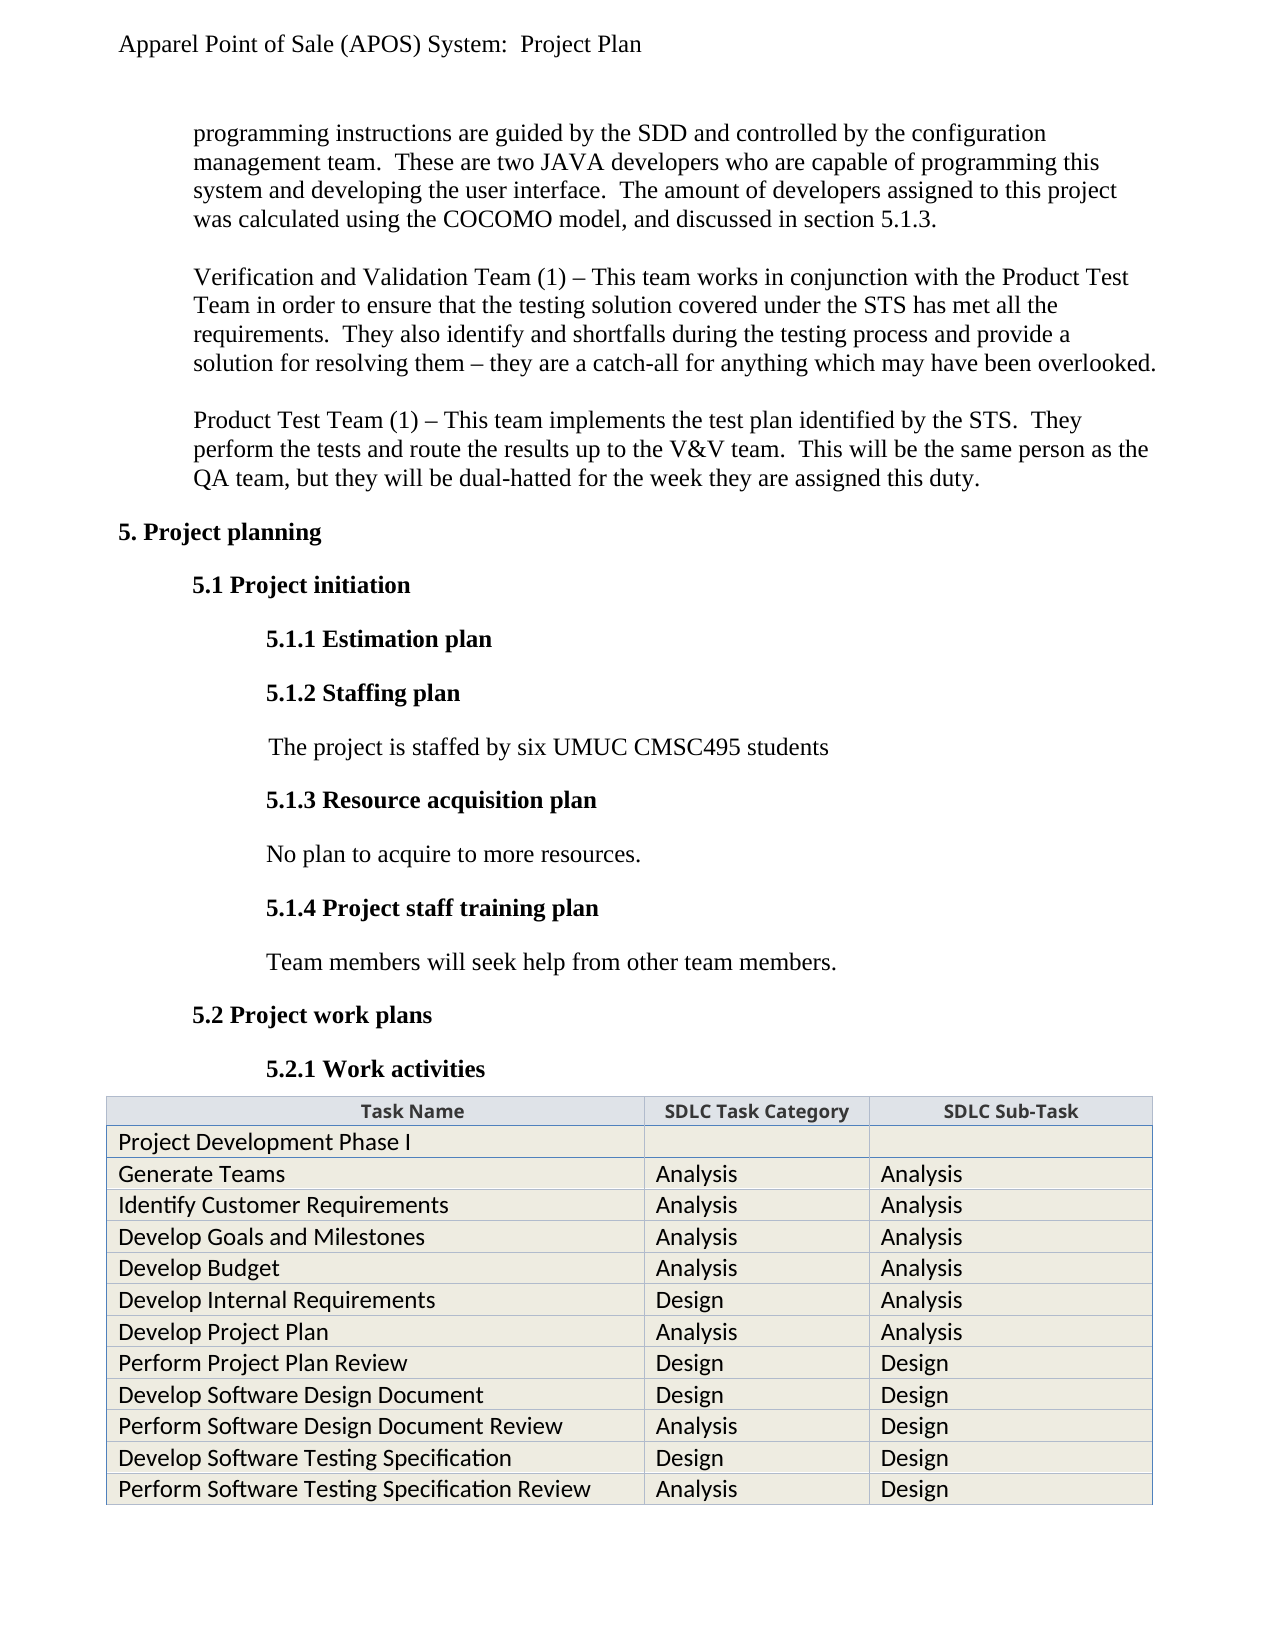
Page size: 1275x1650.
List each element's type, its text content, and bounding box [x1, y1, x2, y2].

table_cell Design [870, 1410, 1152, 1441]
table_cell [870, 1126, 1152, 1157]
table_cell Develop Software Testing Specification [107, 1442, 644, 1472]
text Product Test Team (1) – This team implements the test plan identified by the STS. They perform the tests and route the results up to the V&V team. This will be the same person as the QA team, but they will be dual-hatted for the week they are assigned this duty. [193, 406, 1157, 492]
table_header Task Name [107, 1097, 644, 1125]
table_cell Develop Internal Requirements [107, 1284, 644, 1315]
table_cell Analysis [870, 1316, 1152, 1346]
table_cell Design [870, 1474, 1152, 1504]
table_cell Analysis [870, 1221, 1152, 1252]
table_cell Perform Software Testing Specification Review [107, 1474, 644, 1504]
table_cell Design [645, 1347, 869, 1378]
subtitle 5.1.1 Estimation plan [118, 624, 1157, 653]
table_cell Develop Goals and Milestones [107, 1221, 644, 1252]
table_cell Analysis [645, 1190, 869, 1220]
subtitle 5.1.3 Resource acquisition plan [118, 786, 1157, 814]
table_header SDLC Sub-Task [870, 1097, 1152, 1125]
table_cell Analysis [645, 1316, 869, 1346]
table_cell Analysis [645, 1158, 869, 1188]
table_cell Develop Software Design Document [107, 1379, 644, 1409]
table_cell Analysis [645, 1410, 869, 1441]
table_cell Analysis [870, 1158, 1152, 1188]
table_cell Design [870, 1442, 1152, 1472]
subtitle 5.1 Project initiation [118, 571, 1157, 599]
table_cell Generate Teams [107, 1158, 644, 1188]
table_cell Analysis [645, 1474, 869, 1504]
table_cell [645, 1126, 869, 1157]
subtitle 5.1.2 Staffing plan [118, 678, 1157, 707]
table_header SDLC Task Category [645, 1097, 869, 1125]
table_cell Develop Budget [107, 1253, 644, 1283]
table_cell Design [870, 1379, 1152, 1409]
subtitle 5.2 Project work plans [118, 1001, 1157, 1029]
table_cell Analysis [645, 1221, 869, 1252]
subtitle 5. Project planning [118, 517, 1157, 546]
table_cell Design [870, 1347, 1152, 1378]
table_cell Analysis [870, 1190, 1152, 1220]
table_cell Design [645, 1284, 869, 1315]
subtitle The project is staffed by six UMUC CMSC495 students [268, 732, 1157, 761]
subtitle 5.2.1 Work activities [118, 1054, 1157, 1083]
table_cell Develop Project Plan [107, 1316, 644, 1346]
table_cell Perform Project Plan Review [107, 1347, 644, 1378]
subtitle Team members will seek help from other team members. [118, 947, 1157, 976]
table_cell Analysis [645, 1253, 869, 1283]
table_cell Design [645, 1379, 869, 1409]
subtitle 5.1.4 Project staff training plan [118, 893, 1157, 922]
table_cell Project Development Phase I [107, 1126, 644, 1157]
table_cell Analysis [870, 1284, 1152, 1315]
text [193, 118, 1157, 233]
table_cell Design [645, 1442, 869, 1472]
table_cell Analysis [870, 1253, 1152, 1283]
subtitle No plan to acquire to more resources. [118, 839, 1157, 868]
text Verification and Validation Team (1) – This team works in conjunction with the Product Test Team in order to ensure that the testing solution covered under the STS has met all the requirements. They also identify and shortfalls during the testing process and provide a solution for resolving them – they are a catch-all for anything which may have been overlooked. [193, 262, 1157, 377]
table_cell Perform Software Design Document Review [107, 1410, 644, 1441]
table_cell Identify Customer Requirements [107, 1190, 644, 1220]
